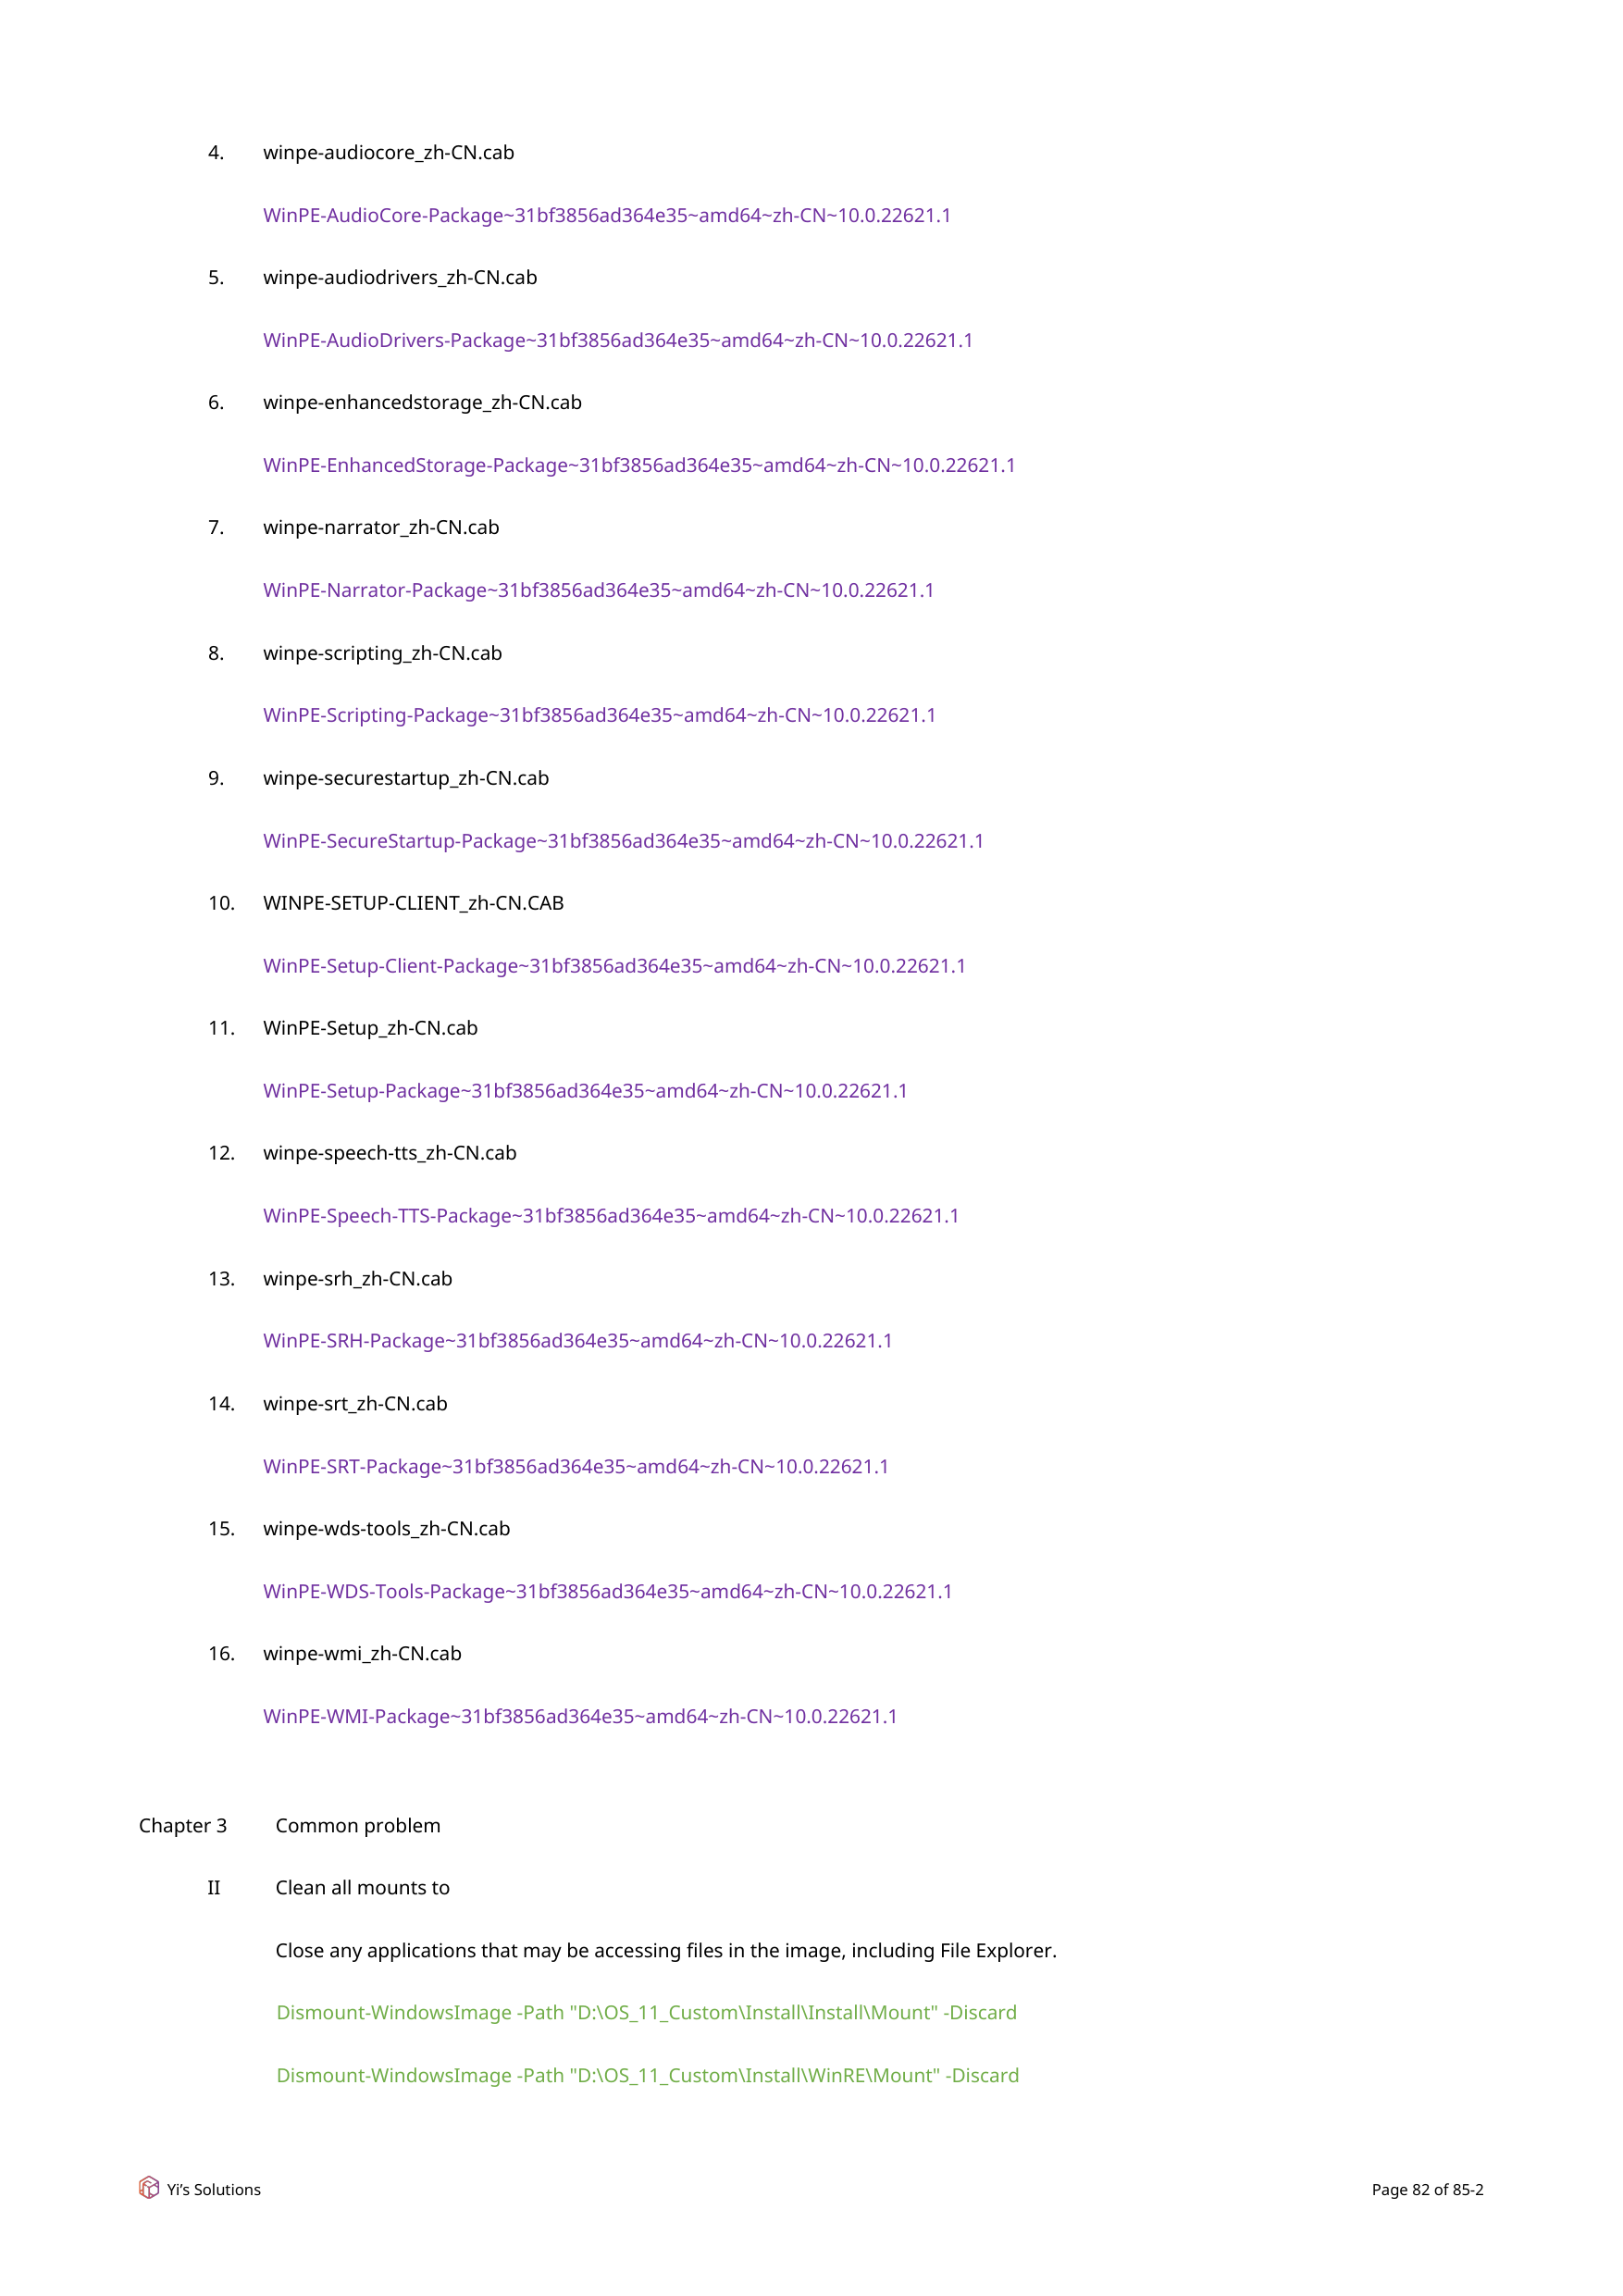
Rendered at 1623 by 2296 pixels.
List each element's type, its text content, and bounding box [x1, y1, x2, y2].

list winpe-enhancedstorage_zh-CN.cab [208, 389, 1484, 416]
list Dismount-WindowsImage -Path "D:\OS_11_Custom\Install\WinRE\Mount" -Discard [276, 2062, 1484, 2089]
list Dismount-WindowsImage -Path "D:\OS_11_Custom\Install\Install\Mount" -Discard [276, 2000, 1484, 2026]
list WinPE-EnhancedStorage-Package~31bf3856ad364e35~amd64~zh-CN~10.0.22621.1 [263, 452, 1484, 478]
list winpe-wmi_zh-CN.cab [208, 1640, 1484, 1667]
list WinPE-AudioCore-Package~31bf3856ad364e35~amd64~zh-CN~10.0.22621.1 [263, 202, 1484, 228]
list WinPE-AudioDrivers-Package~31bf3856ad364e35~amd64~zh-CN~10.0.22621.1 [263, 327, 1484, 353]
list winpe-srh_zh-CN.cab [208, 1265, 1484, 1291]
list winpe-wds-tools_zh-CN.cab [208, 1515, 1484, 1542]
list Close any applications that may be accessing files in the image, including File Explorer. [276, 1937, 1484, 1963]
picture [139, 2176, 159, 2199]
list WINPE-SETUP-CLIENT_zh-CN.CAB [208, 889, 1484, 916]
list WinPE-Scripting-Package~31bf3856ad364e35~amd64~zh-CN~10.0.22621.1 [263, 701, 1484, 728]
list WinPE-Narrator-Package~31bf3856ad364e35~amd64~zh-CN~10.0.22621.1 [263, 577, 1484, 603]
subtitle Common problem [139, 1812, 1484, 1838]
list winpe-srt_zh-CN.cab [208, 1390, 1484, 1417]
list winpe-speech-tts_zh-CN.cab [208, 1140, 1484, 1166]
list winpe-securestartup_zh-CN.cab [208, 764, 1484, 790]
subtitle Clean all mounts to [220, 1874, 1484, 1901]
list winpe-audiocore_zh-CN.cab [208, 139, 1484, 165]
list winpe-audiodrivers_zh-CN.cab [208, 264, 1484, 291]
list WinPE-Speech-TTS-Package~31bf3856ad364e35~amd64~zh-CN~10.0.22621.1 [263, 1202, 1484, 1229]
list WinPE-SecureStartup-Package~31bf3856ad364e35~amd64~zh-CN~10.0.22621.1 [263, 827, 1484, 853]
list WinPE-Setup-Client-Package~31bf3856ad364e35~amd64~zh-CN~10.0.22621.1 [263, 952, 1484, 978]
list WinPE-Setup-Package~31bf3856ad364e35~amd64~zh-CN~10.0.22621.1 [263, 1077, 1484, 1103]
list WinPE-Setup_zh-CN.cab [208, 1014, 1484, 1041]
list winpe-narrator_zh-CN.cab [208, 515, 1484, 540]
list WinPE-SRH-Package~31bf3856ad364e35~amd64~zh-CN~10.0.22621.1 [263, 1327, 1484, 1354]
list WinPE-SRT-Package~31bf3856ad364e35~amd64~zh-CN~10.0.22621.1 [263, 1453, 1484, 1479]
list WinPE-WDS-Tools-Package~31bf3856ad364e35~amd64~zh-CN~10.0.22621.1 [263, 1578, 1484, 1604]
list winpe-scripting_zh-CN.cab [208, 639, 1484, 665]
list WinPE-WMI-Package~31bf3856ad364e35~amd64~zh-CN~10.0.22621.1 [263, 1703, 1484, 1729]
